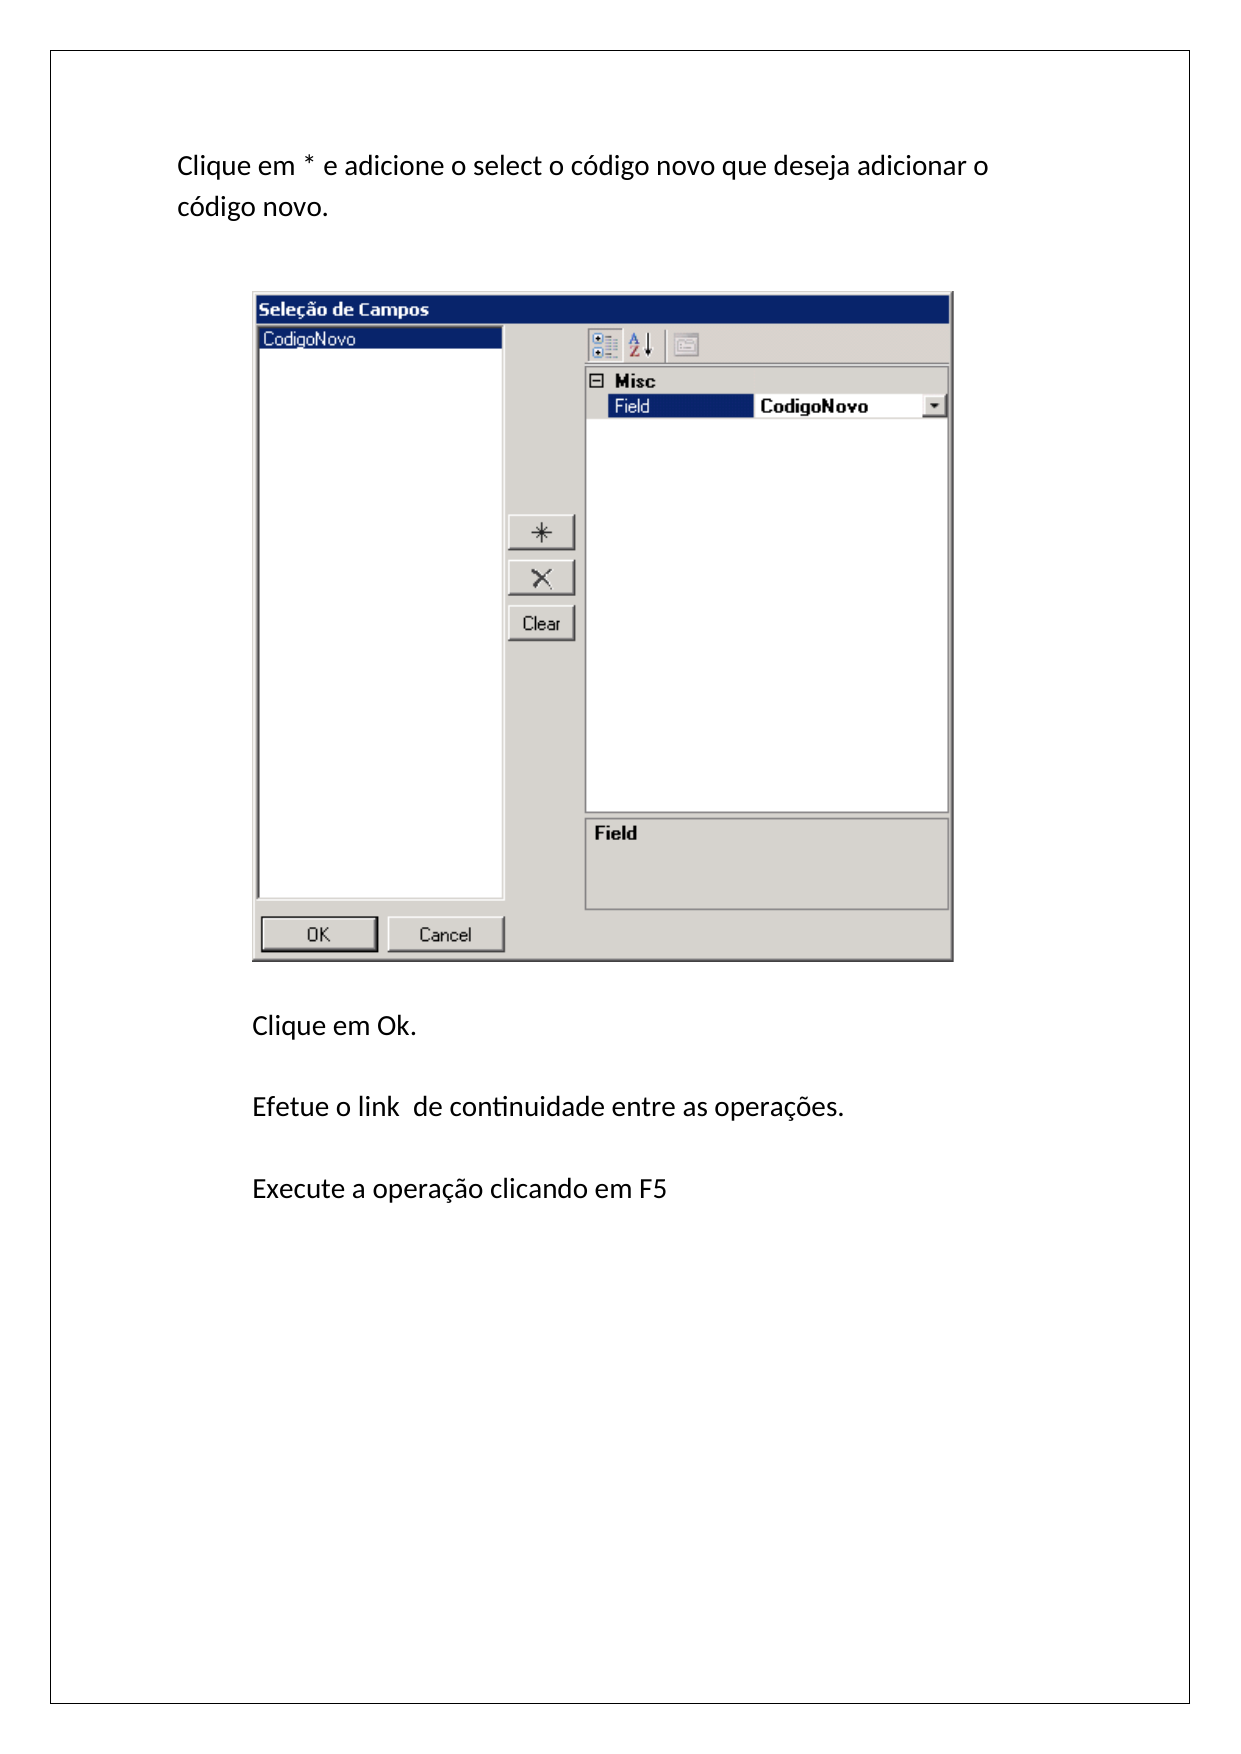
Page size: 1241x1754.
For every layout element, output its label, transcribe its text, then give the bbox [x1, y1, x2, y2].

list Execute a operação clicando em F5 [252, 1170, 1063, 1206]
picture [252, 291, 954, 962]
list Efetue o link de continuidade entre as operações. [252, 1088, 1063, 1124]
text Clique em * e adicione o select o código novo que deseja adicionar o código novo. [177, 147, 1063, 224]
list Clique em Ok. [252, 1007, 1063, 1042]
